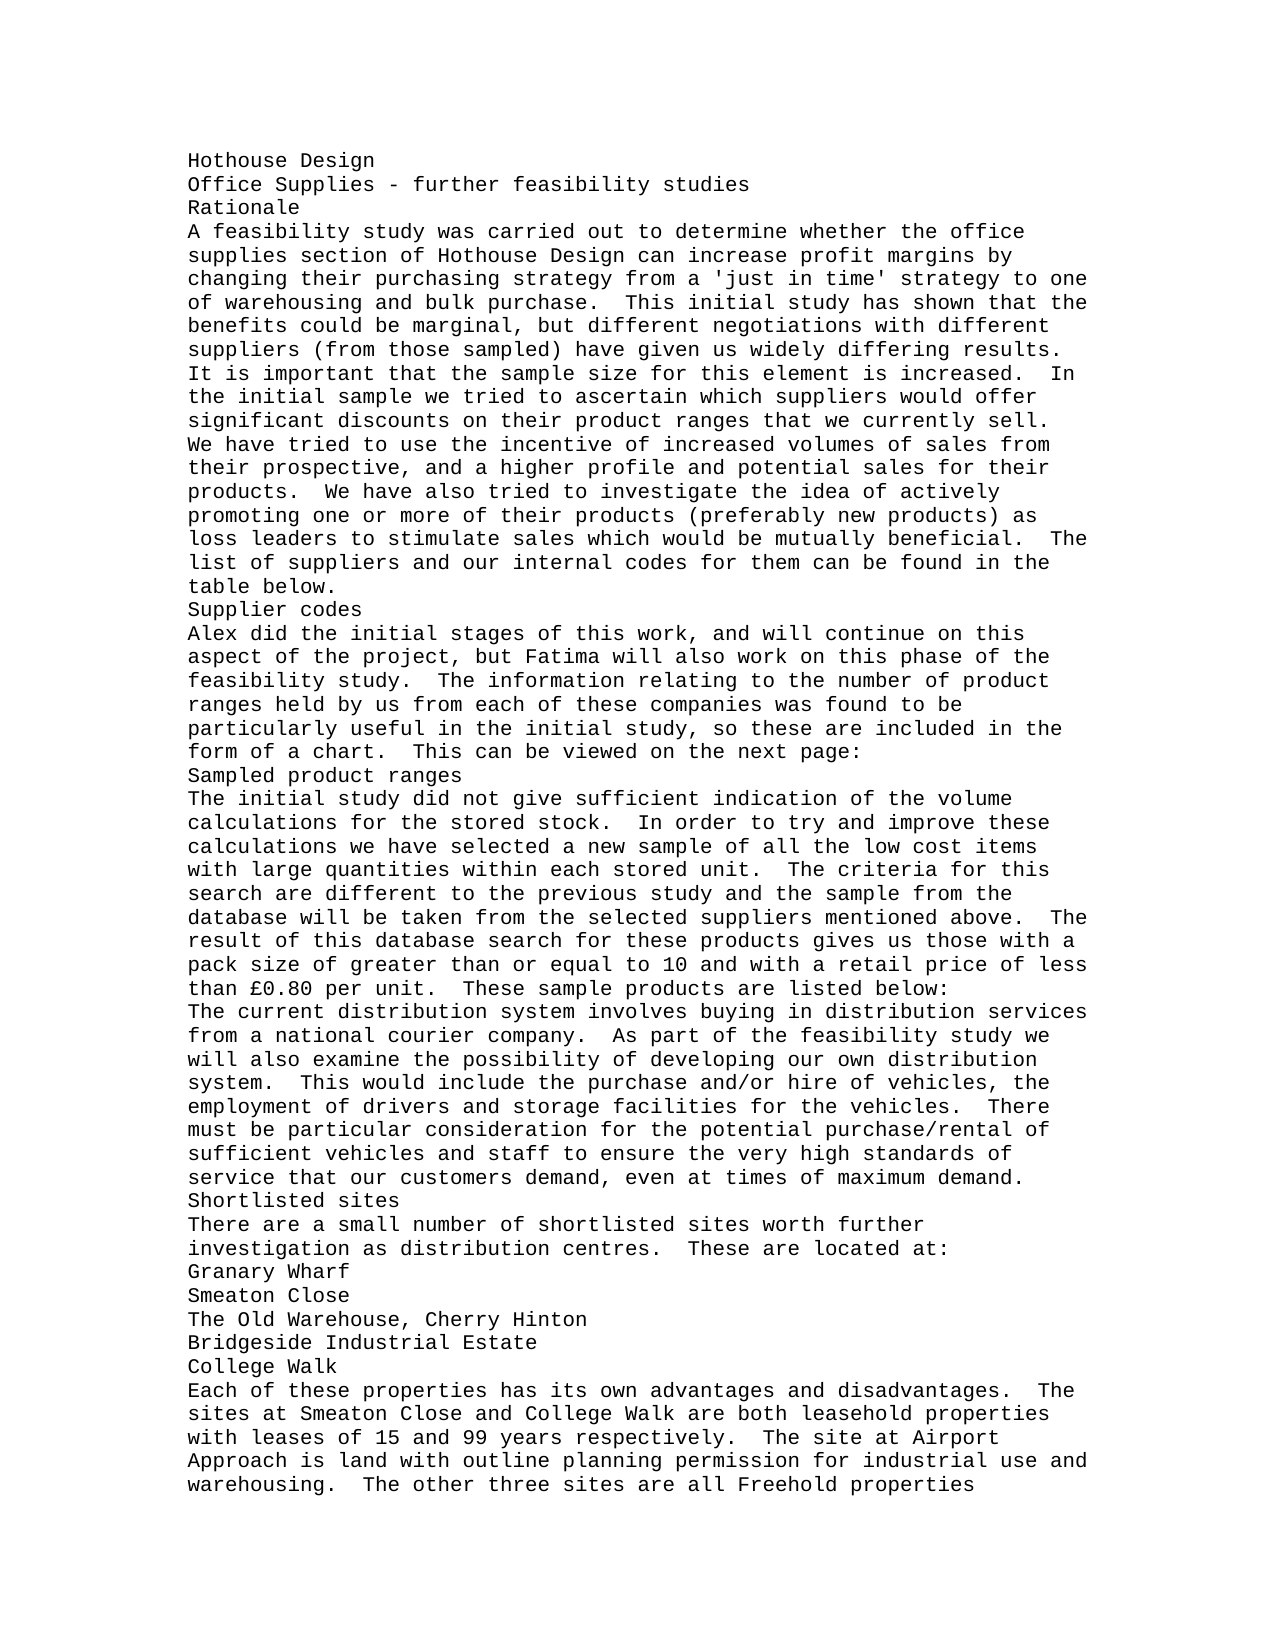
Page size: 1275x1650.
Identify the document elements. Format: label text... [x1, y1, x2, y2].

text Shortlisted sites [187, 1190, 1087, 1214]
text Hothouse Design [187, 150, 1087, 174]
text The Old Warehouse, Cherry Hinton [187, 1309, 1087, 1332]
text There are a small number of shortlisted sites worth further investigation as distribution centres. These are located at: [187, 1214, 1087, 1261]
text Sampled product ranges [187, 765, 1087, 788]
text College Walk [187, 1356, 1087, 1379]
text Smeaton Close [187, 1285, 1087, 1309]
text The current distribution system involves buying in distribution services from a national courier company. As part of the feasibility study we will also examine the possibility of developing our own distribution system. This would include the purchase and/or hire of vehicles, the employment of drivers and storage facilities for the vehicles. There must be particular consideration for the potential purchase/rental of sufficient vehicles and staff to ensure the very high standards of service that our customers demand, even at times of maximum demand. [187, 1001, 1087, 1190]
text Rationale [187, 197, 1087, 221]
text Bridgeside Industrial Estate [187, 1332, 1087, 1356]
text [187, 1379, 1087, 1498]
text Office Supplies - further feasibility studies [187, 174, 1087, 197]
text Supplier codes [187, 599, 1087, 623]
text The initial study did not give sufficient indication of the volume calculations for the stored stock. In order to try and improve these calculations we have selected a new sample of all the low cost items with large quantities within each stored unit. The criteria for this search are different to the previous study and the sample from the database will be taken from the selected suppliers mentioned above. The result of this database search for these products gives us those with a pack size of greater than or equal to 10 and with a retail price of less than £0.80 per unit. These sample products are listed below: [187, 788, 1087, 1001]
text A feasibility study was carried out to determine whether the office supplies section of Hothouse Design can increase profit margins by changing their purchasing strategy from a 'just in time' strategy to one of warehousing and bulk purchase. This initial study has shown that the benefits could be marginal, but different negotiations with different suppliers (from those sampled) have given us widely differing results. It is important that the sample size for this element is increased. In the initial sample we tried to ascertain which suppliers would offer significant discounts on their product ranges that we currently sell. We have tried to use the incentive of increased volumes of sales from their prospective, and a higher profile and potential sales for their products. We have also tried to investigate the idea of actively promoting one or more of their products (preferably new products) as loss leaders to stimulate sales which would be mutually beneficial. The list of suppliers and our internal codes for them can be found in the table below. [187, 221, 1087, 599]
text Granary Wharf [187, 1261, 1087, 1285]
text Alex did the initial stages of this work, and will continue on this aspect of the project, but Fatima will also work on this phase of the feasibility study. The information relating to the number of product ranges held by us from each of these companies was found to be particularly useful in the initial study, so these are included in the form of a chart. This can be viewed on the next page: [187, 623, 1087, 765]
